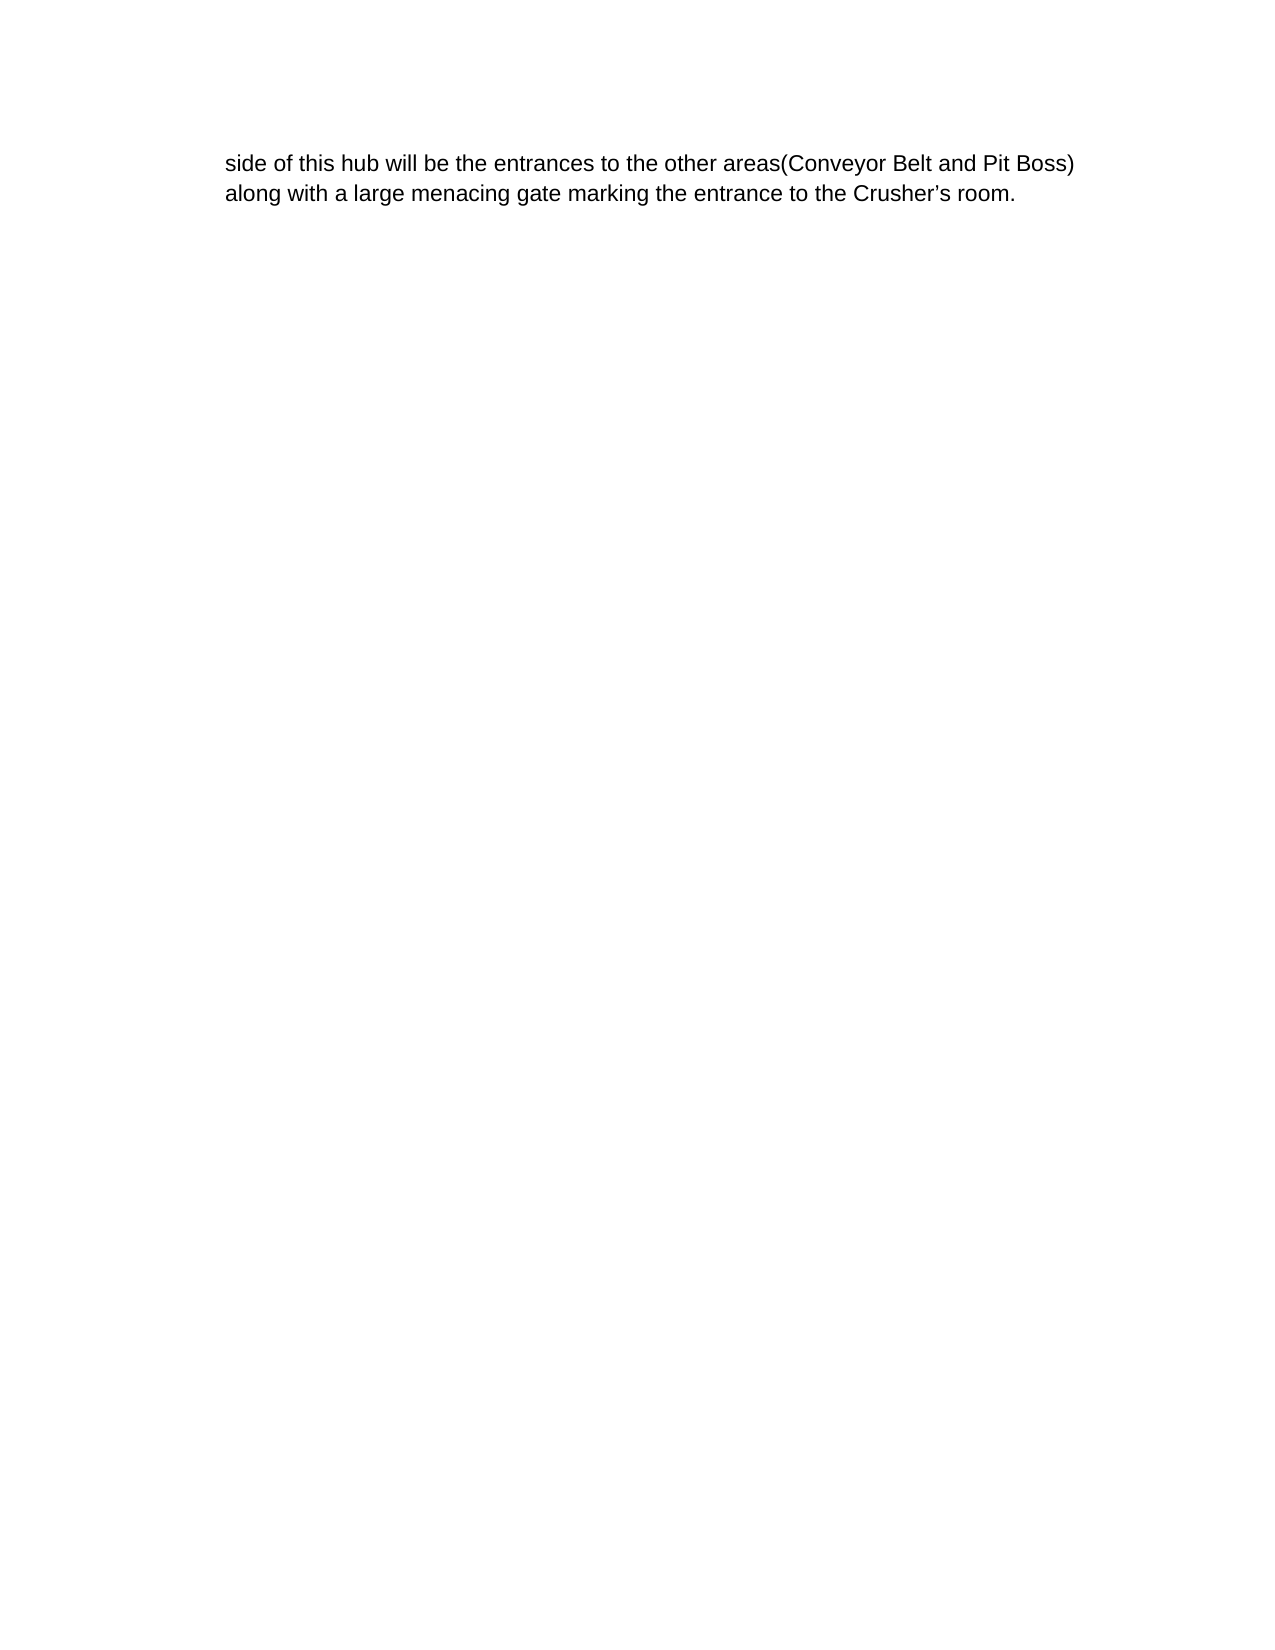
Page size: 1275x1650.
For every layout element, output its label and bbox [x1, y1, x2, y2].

list [187, 150, 1125, 207]
